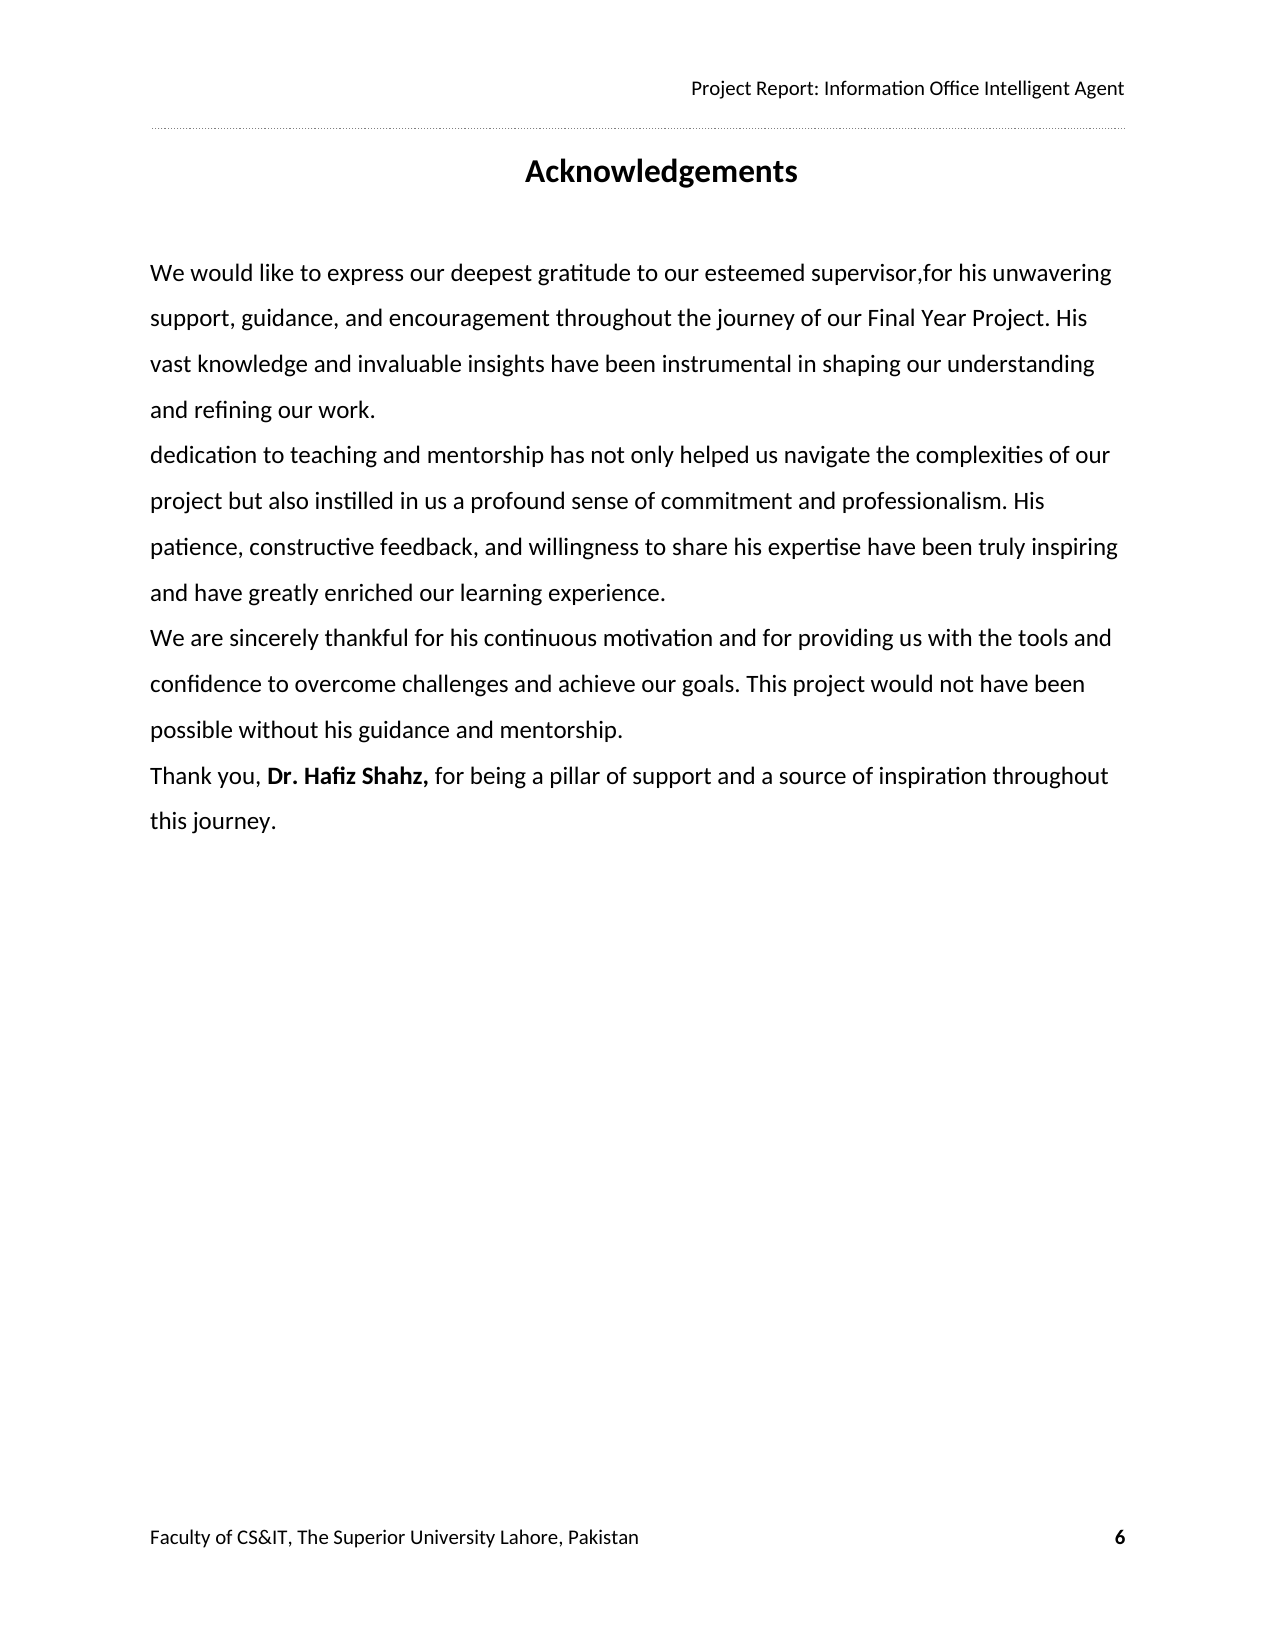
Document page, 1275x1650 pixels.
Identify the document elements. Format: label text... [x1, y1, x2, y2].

text Thank you, Dr. Hafiz Shahz, for being a pillar of support and a source of inspiration throughout this journey. [150, 760, 1125, 836]
subtitle Acknowledgements [495, 150, 1125, 191]
text We are sincerely thankful for his continuous motivation and for providing us with the tools and confidence to overcome challenges and achieve our goals. This project would not have been possible without his guidance and mentorship. [150, 623, 1125, 744]
text We would like to express our deepest gratitude to our esteemed supervisor,for his unwavering support, guidance, and encouragement throughout the journey of our Final Year Project. His vast knowledge and invaluable insights have been instrumental in shaping our understanding and refining our work. [150, 257, 1125, 424]
text dedication to teaching and mentorship has not only helped us navigate the complexities of our project but also instilled in us a profound sense of commitment and professionalism. His patience, constructive feedback, and willingness to share his expertise have been truly inspiring and have greatly enriched our learning experience. [150, 440, 1125, 607]
